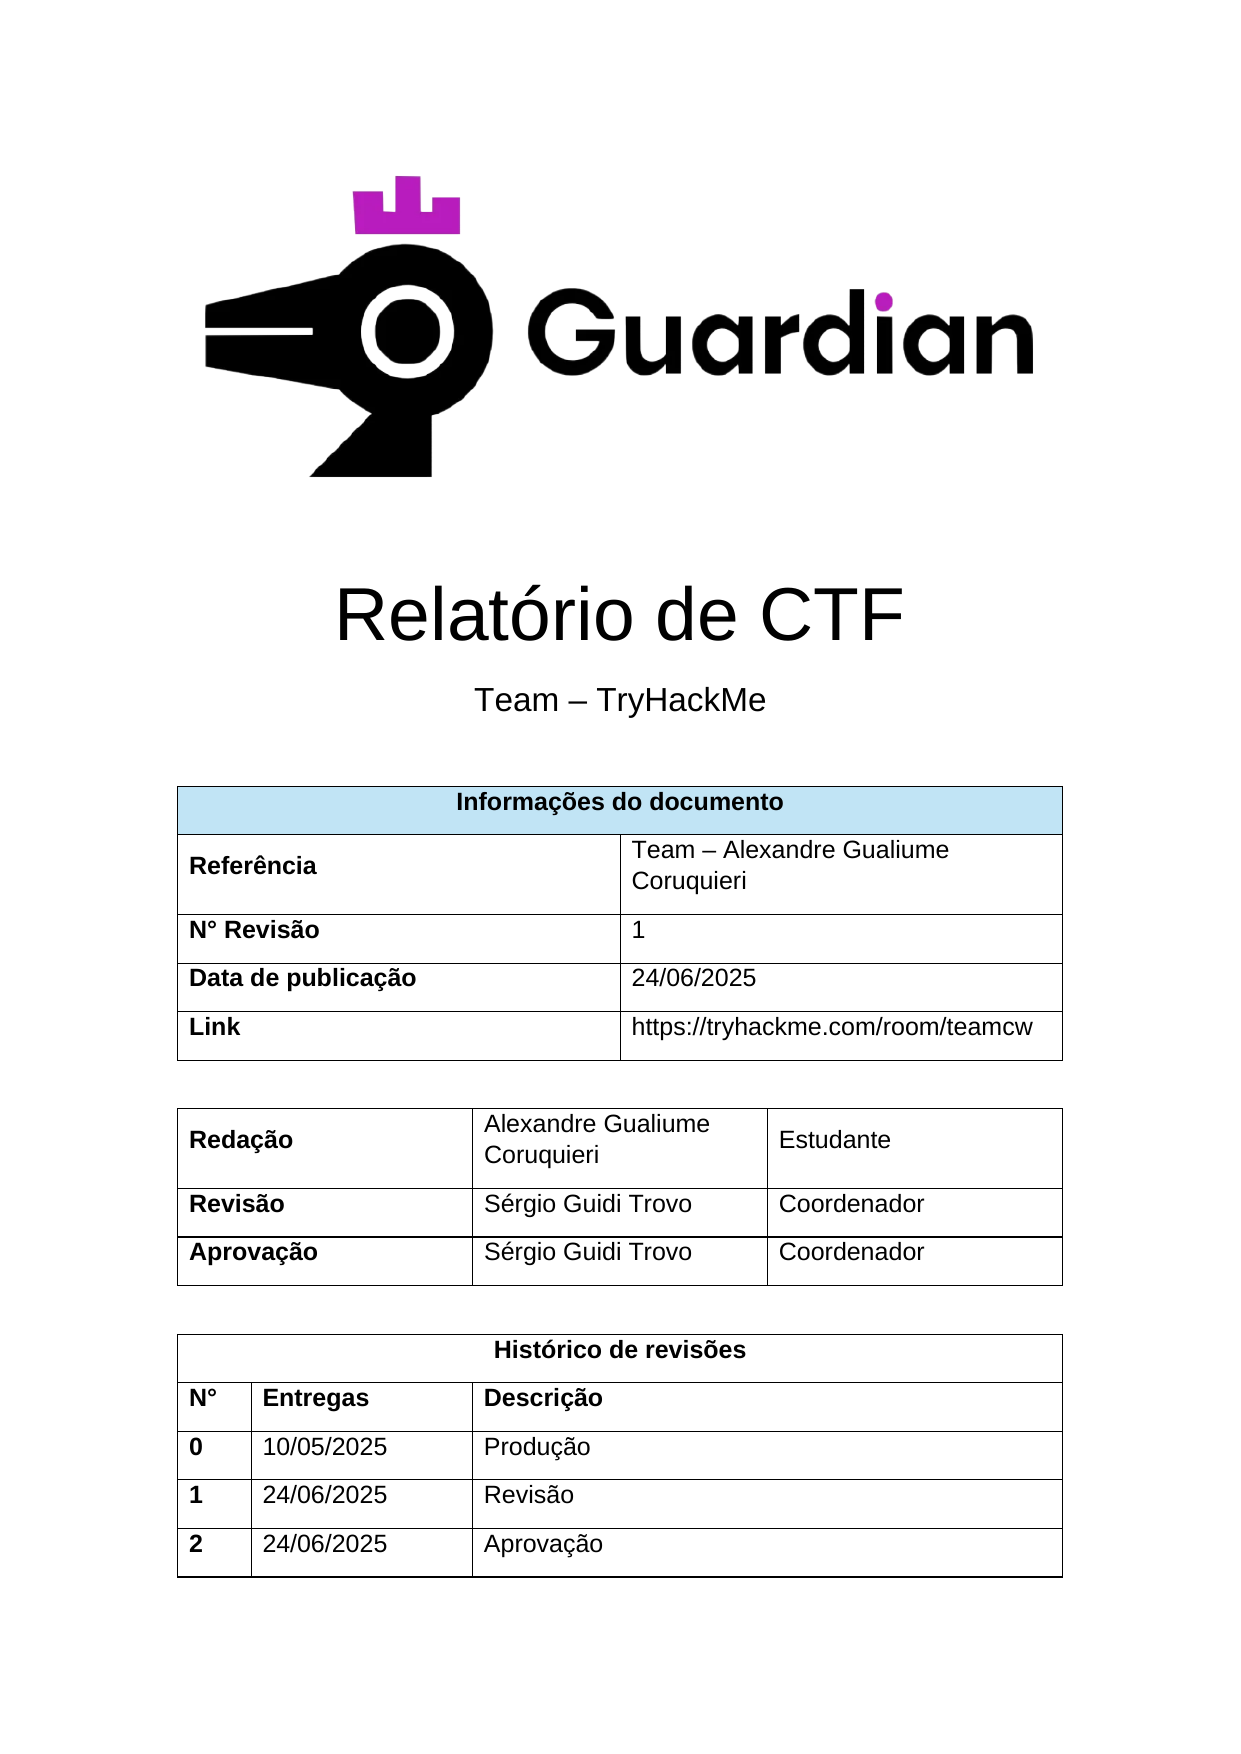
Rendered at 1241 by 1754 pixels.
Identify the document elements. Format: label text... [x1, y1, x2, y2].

table_cell Produção [473, 1432, 1062, 1479]
table_cell Link [178, 1012, 620, 1059]
table_cell Coordenador [768, 1189, 1062, 1236]
picture [177, 147, 1063, 504]
table_cell N° [178, 1383, 251, 1431]
table_cell Aprovação [178, 1238, 472, 1285]
table_cell Descrição [473, 1383, 1062, 1431]
table_cell 24/06/2025 [252, 1529, 472, 1576]
table_cell Team – Alexandre Gualiume Coruquieri [621, 835, 1062, 914]
table_header Informações do documento [178, 787, 1062, 834]
table_header Estudante [768, 1109, 1062, 1188]
table_cell Sérgio Guidi Trovo [473, 1238, 767, 1285]
table_cell N° Revisão [178, 915, 620, 962]
table_cell 24/06/2025 [252, 1480, 472, 1528]
table_header Redação [178, 1109, 472, 1188]
table_cell Sérgio Guidi Trovo [473, 1189, 767, 1236]
table_cell Revisão [473, 1480, 1062, 1528]
table_cell Entregas [252, 1383, 472, 1431]
table_cell https://tryhackme.com/room/teamcw [621, 1012, 1062, 1059]
table_header Alexandre Gualiume Coruquieri [473, 1109, 767, 1188]
table_header Histórico de revisões [178, 1335, 1062, 1382]
table_cell 10/05/2025 [252, 1432, 472, 1479]
table_cell 0 [178, 1432, 251, 1479]
table_cell 24/06/2025 [621, 964, 1062, 1011]
text Team – TryHackMe [177, 680, 1063, 718]
table_cell Aprovação [473, 1529, 1062, 1576]
text Relatório de CTF [177, 570, 1063, 656]
table_cell 1 [621, 915, 1062, 962]
table_cell 1 [178, 1480, 251, 1528]
table_cell 2 [178, 1529, 251, 1576]
table_cell Referência [178, 835, 620, 914]
table_cell Coordenador [768, 1238, 1062, 1285]
table_cell Data de publicação [178, 964, 620, 1011]
table_cell Revisão [178, 1189, 472, 1236]
